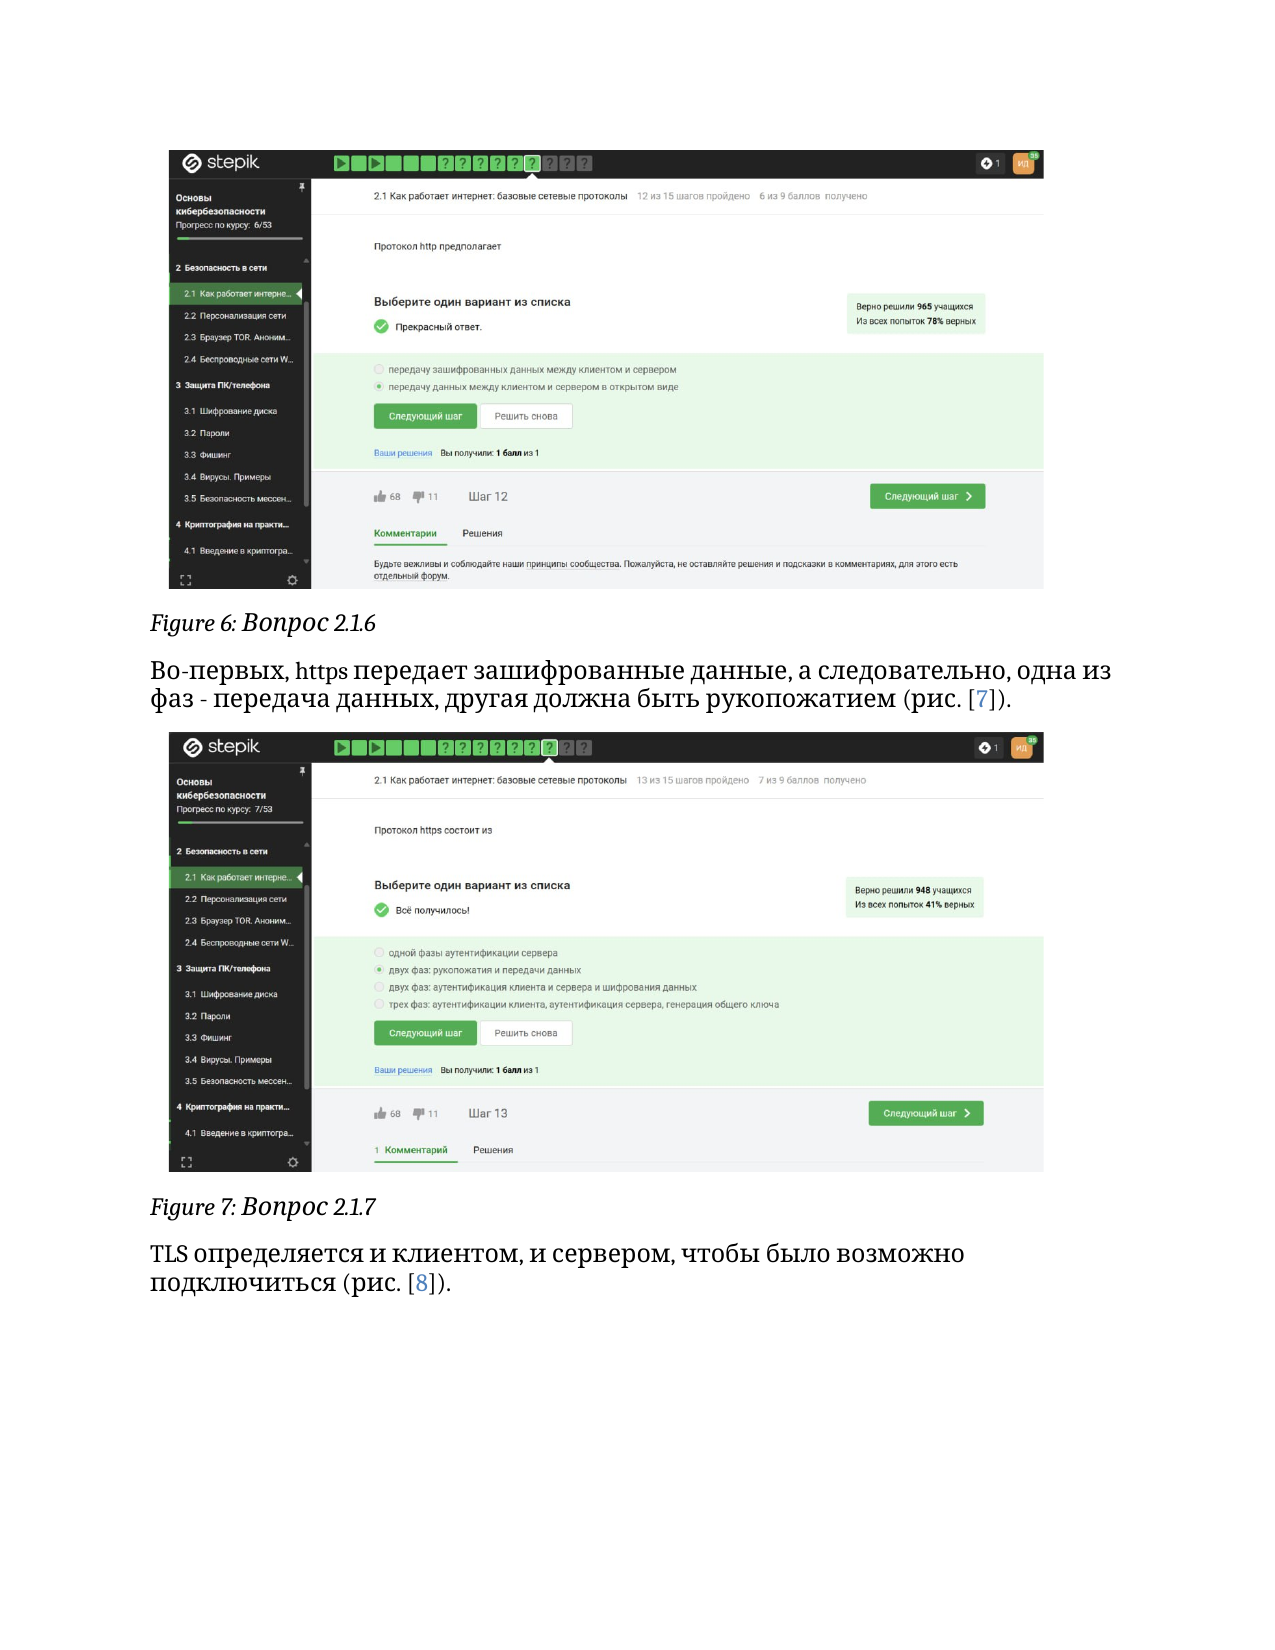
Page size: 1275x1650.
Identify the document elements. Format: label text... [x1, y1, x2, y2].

text Figure 7: Вопрос 2.1.7 [150, 1192, 1125, 1221]
picture [168, 150, 1044, 589]
text TLS определяется и клиентом, и сервером, чтобы было возможно подключиться (рис. [8]). [150, 1240, 1125, 1297]
text Figure 6: Вопрос 2.1.6 [150, 609, 1125, 638]
text Во-первых, https передает зашифрованные данные, а следовательно, одна из фаз - передача данных, другая должна быть рукопожатием (рис. [7]). [150, 657, 1125, 714]
picture [168, 732, 1044, 1172]
